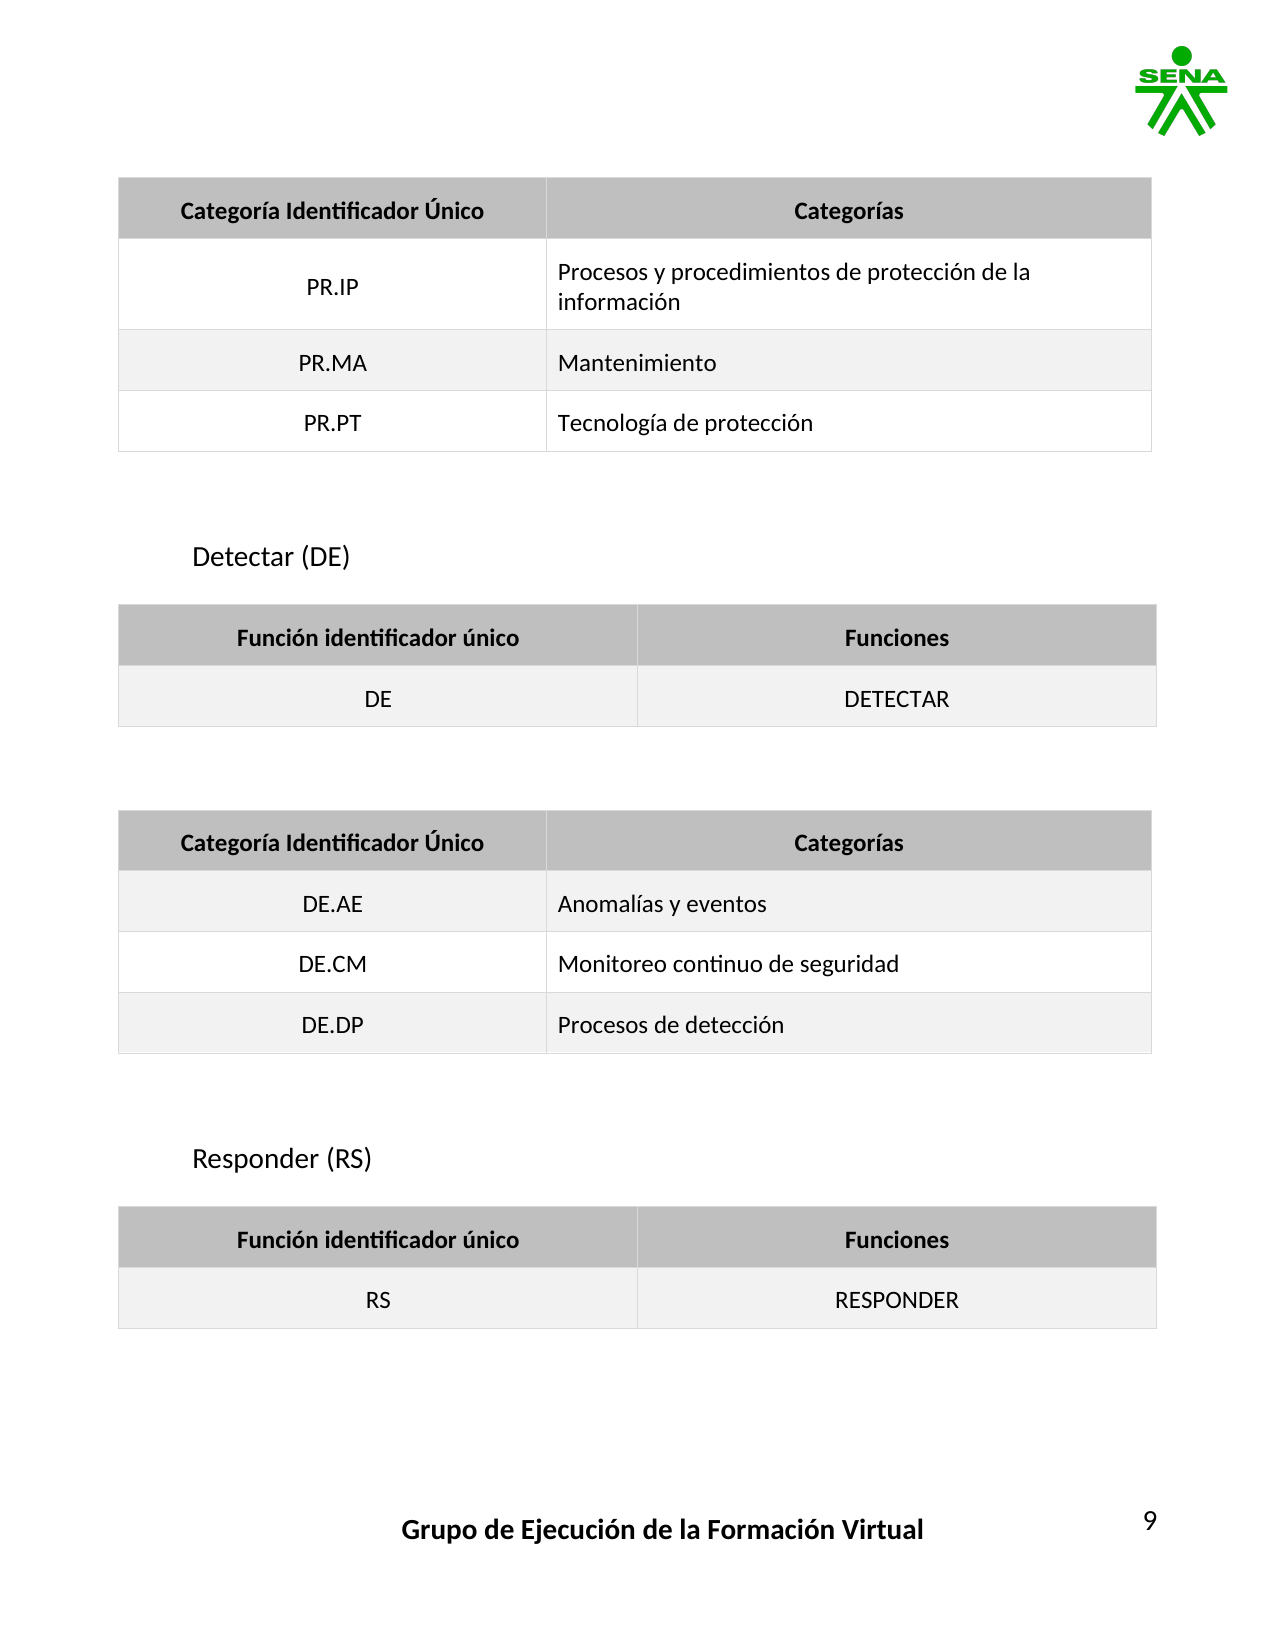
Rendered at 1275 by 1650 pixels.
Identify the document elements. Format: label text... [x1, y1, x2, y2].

table_cell Anomalías y eventos [547, 871, 1151, 931]
table_header Categoría Identificador Único [119, 811, 546, 870]
table_cell DE.CM [119, 932, 546, 992]
table_cell Tecnología de protección [547, 391, 1151, 451]
table_cell DE.DP [119, 993, 546, 1052]
table_cell RESPONDER [638, 1268, 1156, 1328]
text Responder (RS) [118, 1140, 1157, 1176]
table_cell DETECTAR [638, 666, 1156, 726]
table_cell Mantenimiento [547, 330, 1151, 390]
table_cell Procesos y procedimientos de protección de la información [547, 239, 1151, 329]
picture [1135, 46, 1228, 136]
table_header Funciones [638, 605, 1156, 665]
table_header Categoría Identificador Único [119, 178, 546, 238]
table_header Categorías [547, 811, 1151, 870]
text Detectar (DE) [118, 538, 1157, 574]
table_cell PR.PT [119, 391, 546, 451]
table_header Categorías [547, 178, 1151, 238]
table_cell PR.MA [119, 330, 546, 390]
table_header Funciones [638, 1207, 1156, 1267]
table_cell PR.IP [119, 239, 546, 329]
table_header Función identificador único [119, 605, 637, 665]
table_cell DE [119, 666, 637, 726]
table_header Función identificador único [119, 1207, 637, 1267]
table_cell Monitoreo continuo de seguridad [547, 932, 1151, 992]
table_cell RS [119, 1268, 637, 1328]
table_cell DE.AE [119, 871, 546, 931]
table_cell Procesos de detección [547, 993, 1151, 1052]
